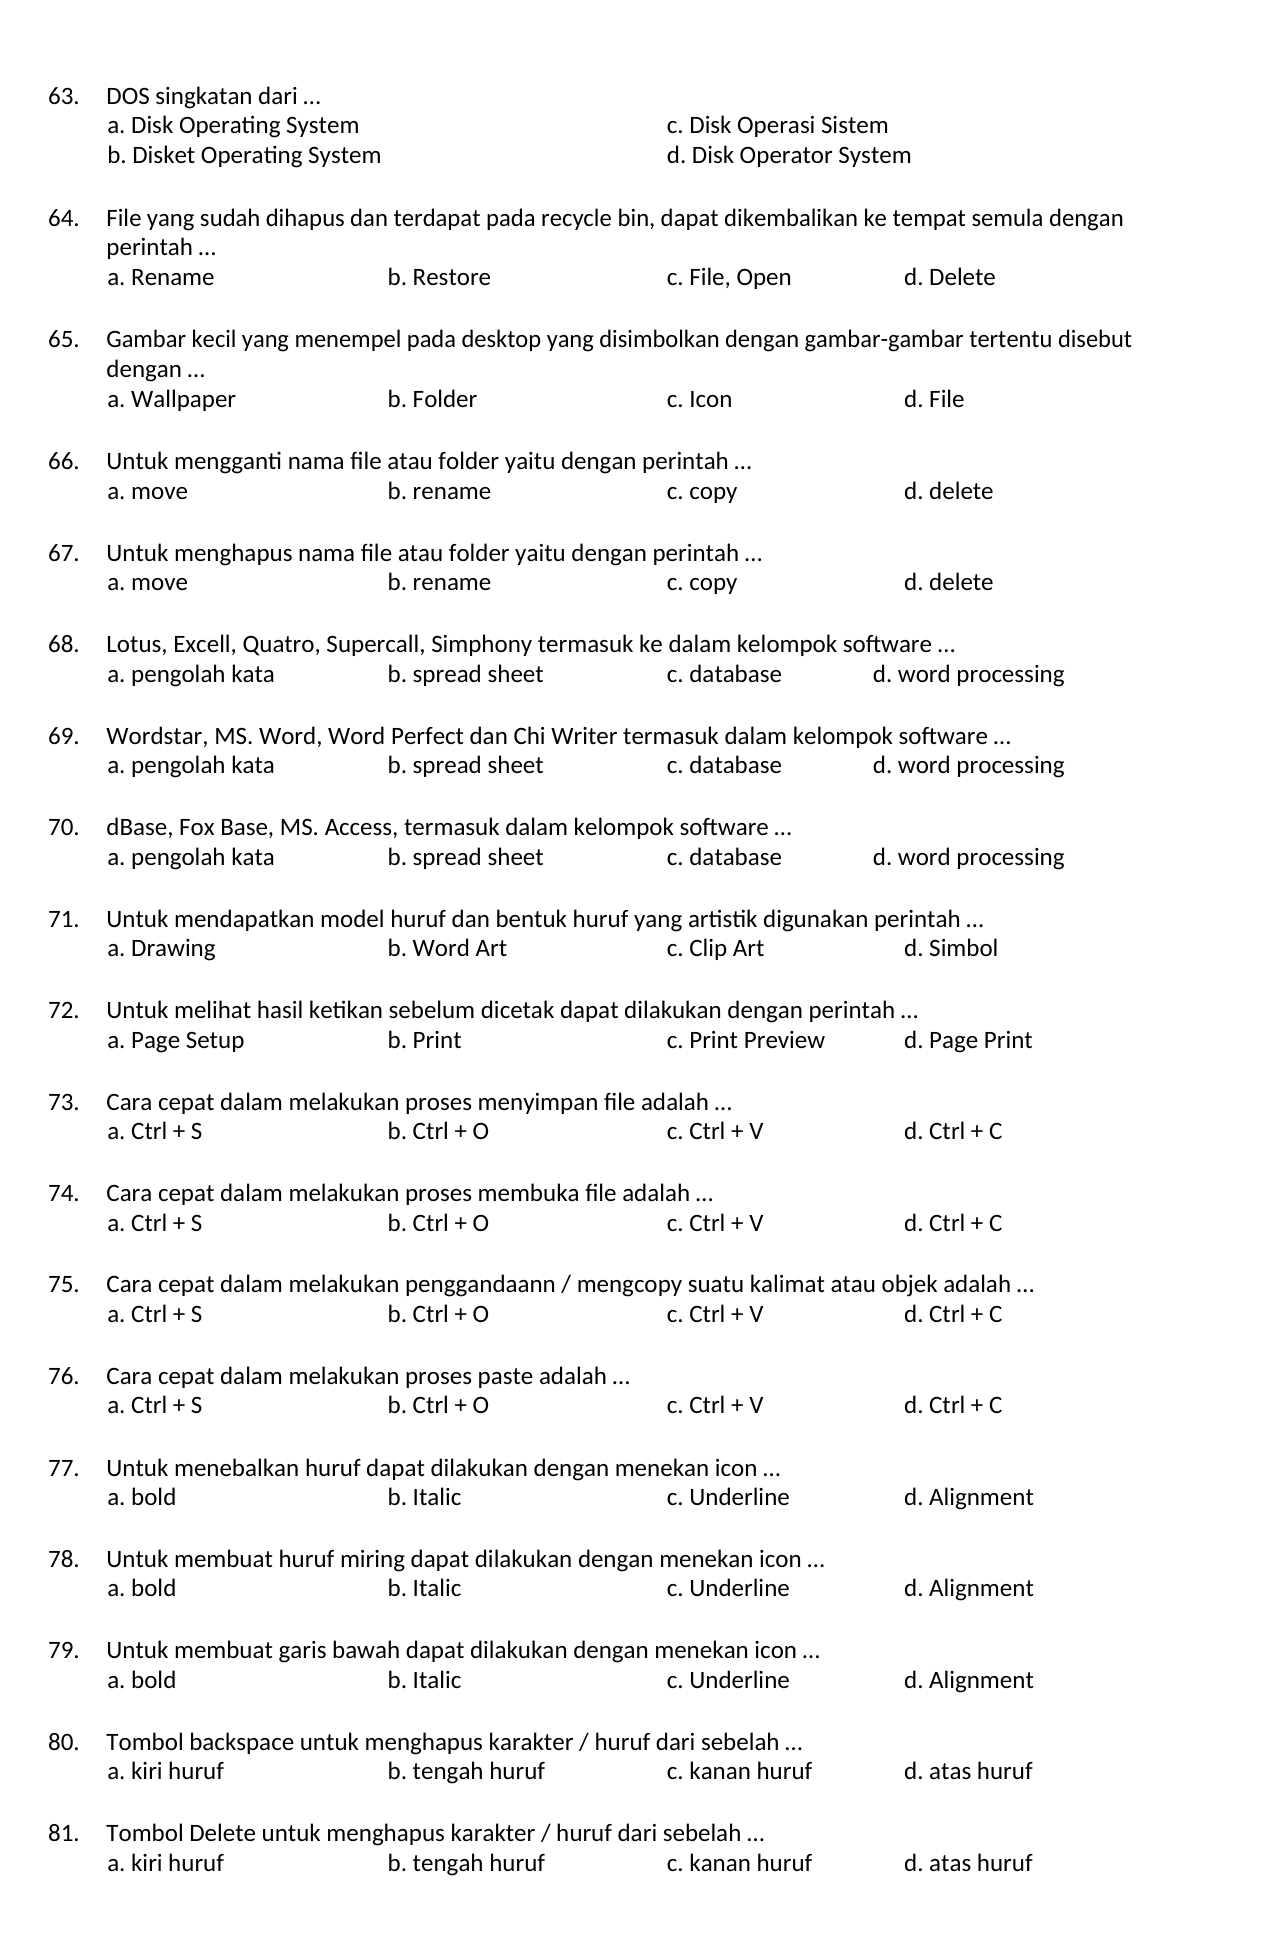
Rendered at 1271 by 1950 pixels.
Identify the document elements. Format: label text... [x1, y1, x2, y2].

text 73. [48, 1090, 105, 1115]
text c. copy [667, 475, 903, 505]
text c. Disk Operasi Sistem [667, 109, 1271, 139]
text d. word processing [873, 749, 1271, 779]
text c. Ctrl + V [667, 1207, 903, 1237]
text b. Folder [387, 383, 666, 414]
text 77. [48, 1456, 105, 1481]
text a. kiri huruf [107, 1755, 386, 1786]
text c. database [667, 749, 872, 779]
text a. move [107, 475, 386, 505]
text a. bold [107, 1664, 386, 1694]
text a. bold [107, 1572, 386, 1603]
text d. delete [904, 475, 1271, 505]
text Gambar kecil yang menempel pada desktop yang disimbolkan dengan gambar-gambar tertentu disebut [106, 328, 1271, 353]
text b. Disket Operating System [107, 139, 666, 170]
text d. atas huruf [904, 1847, 1271, 1877]
text Lotus, Excell, Quatro, Supercall, Simphony termasuk ke dalam kelompok software … [106, 633, 1271, 658]
text Untuk mendapatkan model huruf dan bentuk huruf yang artistik digunakan perintah … [106, 907, 1271, 932]
text Untuk membuat huruf miring dapat dilakukan dengan menekan icon … [106, 1547, 1271, 1572]
text Untuk melihat hasil ketikan sebelum dicetak dapat dilakukan dengan perintah … [106, 998, 1271, 1023]
text a. Wallpaper [107, 383, 386, 414]
text c. Ctrl + V [667, 1115, 903, 1145]
text 70. [48, 816, 105, 841]
text d. Ctrl + C [904, 1207, 1271, 1237]
text c. copy [667, 566, 903, 597]
text d. Page Print [904, 1023, 1271, 1054]
text a. Page Setup [107, 1023, 386, 1054]
text 68. [48, 633, 105, 658]
text c. Clip Art [667, 932, 903, 963]
text Tombol backspace untuk menghapus karakter / huruf dari sebelah … [106, 1730, 1271, 1755]
text c. Ctrl + V [667, 1389, 903, 1420]
text c. File, Open [667, 261, 903, 292]
text b. tengah huruf [387, 1847, 666, 1877]
text Cara cepat dalam melakukan proses menyimpan file adalah … [106, 1090, 1271, 1115]
text b. Ctrl + O [387, 1298, 666, 1329]
text d. Alignment [904, 1664, 1271, 1694]
text b. spread sheet [387, 841, 666, 871]
text d. Alignment [904, 1572, 1271, 1603]
text a. pengolah kata [107, 749, 386, 779]
text Cara cepat dalam melakukan proses paste adalah … [106, 1364, 1271, 1389]
text d. Ctrl + C [904, 1298, 1271, 1329]
text b. Print [387, 1023, 666, 1054]
text c. kanan huruf [667, 1755, 903, 1786]
text 69. [48, 724, 105, 749]
text a. Ctrl + S [107, 1389, 386, 1420]
text Cara cepat dalam melakukan proses membuka file adalah … [106, 1182, 1271, 1207]
text c. Underline [667, 1481, 903, 1511]
text a. Drawing [107, 932, 386, 963]
text c. Underline [667, 1664, 903, 1694]
text d. Simbol [904, 932, 1271, 963]
text c. Print Preview [667, 1023, 903, 1054]
text b. Italic [387, 1572, 666, 1603]
text b. Ctrl + O [387, 1389, 666, 1420]
text Tombol Delete untuk menghapus karakter / huruf dari sebelah … [106, 1822, 1271, 1847]
text a. pengolah kata [107, 841, 386, 871]
text d. atas huruf [904, 1755, 1271, 1786]
text DOS singkatan dari … [106, 84, 1271, 109]
text b. Ctrl + O [387, 1115, 666, 1145]
text d. Ctrl + C [904, 1389, 1271, 1420]
text b. spread sheet [387, 658, 666, 688]
text 64. [48, 206, 105, 231]
text b. spread sheet [387, 749, 666, 779]
text d. Alignment [904, 1481, 1271, 1511]
text 72. [48, 998, 105, 1023]
text d. delete [904, 566, 1271, 597]
text b. Italic [387, 1481, 666, 1511]
text b. Italic [387, 1664, 666, 1694]
text b. tengah huruf [387, 1755, 666, 1786]
text dengan … [106, 353, 1271, 383]
text a. kiri huruf [107, 1847, 386, 1877]
text c. kanan huruf [667, 1847, 903, 1877]
text d. Delete [904, 261, 1271, 292]
text 66. [48, 450, 105, 475]
text File yang sudah dihapus dan terdapat pada recycle bin, dapat dikembalikan ke tempat semula dengan [106, 206, 1271, 231]
text a. Ctrl + S [107, 1298, 386, 1329]
text b. rename [387, 566, 666, 597]
text 71. [48, 907, 105, 932]
text Untuk membuat garis bawah dapat dilakukan dengan menekan icon … [106, 1639, 1271, 1664]
text 67. [48, 541, 105, 566]
text a. move [107, 566, 386, 597]
text a. Ctrl + S [107, 1115, 386, 1145]
text b. rename [387, 475, 666, 505]
text 80. [48, 1730, 105, 1755]
text a. Disk Operating System [107, 109, 666, 139]
text perintah … [106, 231, 1271, 261]
text a. pengolah kata [107, 658, 386, 688]
text 81. [48, 1822, 105, 1847]
text a. Ctrl + S [107, 1207, 386, 1237]
text Untuk menebalkan huruf dapat dilakukan dengan menekan icon … [106, 1456, 1271, 1481]
text d. File [904, 383, 1271, 414]
text 75. [48, 1273, 105, 1298]
text Untuk mengganti nama file atau folder yaitu dengan perintah … [106, 450, 1271, 475]
text c. database [667, 841, 872, 871]
text 65. [48, 328, 105, 353]
text c. Ctrl + V [667, 1298, 903, 1329]
text dBase, Fox Base, MS. Access, termasuk dalam kelompok software … [106, 816, 1271, 841]
text b. Ctrl + O [387, 1207, 666, 1237]
text 74. [48, 1182, 105, 1207]
text a. bold [107, 1481, 386, 1511]
text Wordstar, MS. Word, Word Perfect dan Chi Writer termasuk dalam kelompok software … [106, 724, 1271, 749]
text d. word processing [873, 658, 1271, 688]
text 63. [48, 84, 105, 109]
text c. Icon [667, 383, 903, 414]
text d. word processing [873, 841, 1271, 871]
text b. Word Art [387, 932, 666, 963]
text b. Restore [387, 261, 666, 292]
text c. Underline [667, 1572, 903, 1603]
text a. Rename [107, 261, 386, 292]
text 78. [48, 1547, 105, 1572]
text d. Disk Operator System [667, 139, 1271, 170]
text c. database [667, 658, 872, 688]
text Untuk menghapus nama file atau folder yaitu dengan perintah … [106, 541, 1271, 566]
text 79. [48, 1639, 105, 1664]
text Cara cepat dalam melakukan penggandaann / mengcopy suatu kalimat atau objek adalah … [106, 1273, 1271, 1298]
text d. Ctrl + C [904, 1115, 1271, 1145]
text 76. [48, 1364, 105, 1389]
